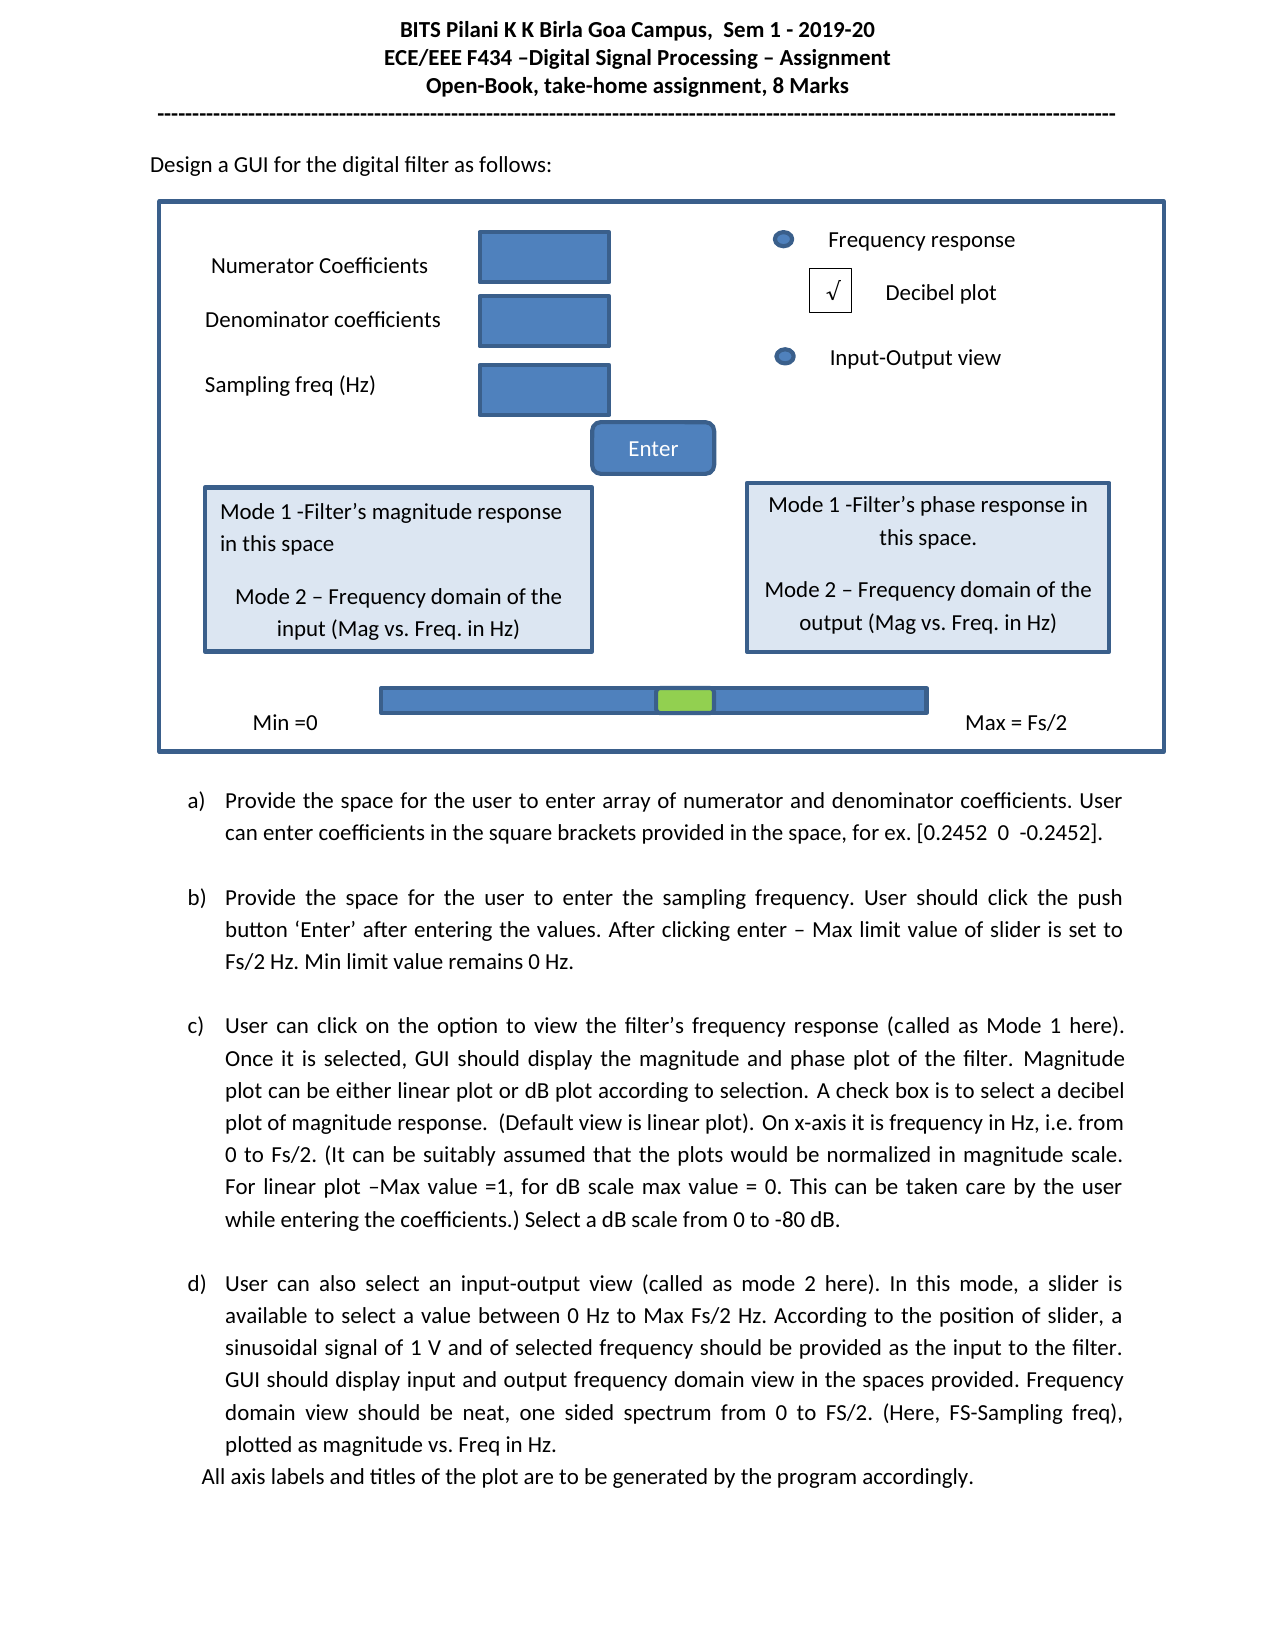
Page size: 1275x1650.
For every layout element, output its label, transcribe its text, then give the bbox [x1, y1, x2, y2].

text Design a GUI for the digital filter as follows: [150, 150, 1125, 178]
list User can also select an input-output view (called as mode 2 here). In this mode, a slider is available to select a value between 0 Hz to Max Fs/2 Hz. According to the position of slider, a sinusoidal signal of 1 V and of selected frequency should be provided as the input to the filter. GUI should display input and output frequency domain view in the spaces provided. Frequency domain view should be neat, one sided spectrum from 0 to FS/2. (Here, FS-Sampling freq), plotted as magnitude vs. Freq in Hz. [187, 1269, 1125, 1458]
list Provide the space for the user to enter the sampling frequency. User should click the push button ‘Enter’ after entering the values. After clicking enter – Max limit value of slider is set to Fs/2 Hz. Min limit value remains 0 Hz. [187, 883, 1125, 975]
text All axis labels and titles of the plot are to be generated by the program accordingly. [150, 1462, 1125, 1490]
list User can click on the option to view the filter’s frequency response (called as Mode 1 here). Once it is selected, GUI should display the magnitude and phase plot of the filter. Magnitude plot can be either linear plot or dB plot according to selection. A check box is to select a decibel plot of magnitude response. (Default view is linear plot). On x-axis it is frequency in Hz, i.e. from 0 to Fs/2. (It can be suitably assumed that the plots would be normalized in magnitude scale. For linear plot –Max value =1, for dB scale max value = 0. This can be taken care by the user while entering the coefficients.) Select a dB scale from 0 to -80 dB. [187, 1012, 1125, 1233]
list Provide the space for the user to enter array of numerator and denominator coefficients. User can enter coefficients in the square brackets provided in the space, for ex. [0.2452 0 -0.2452]. [187, 786, 1125, 846]
